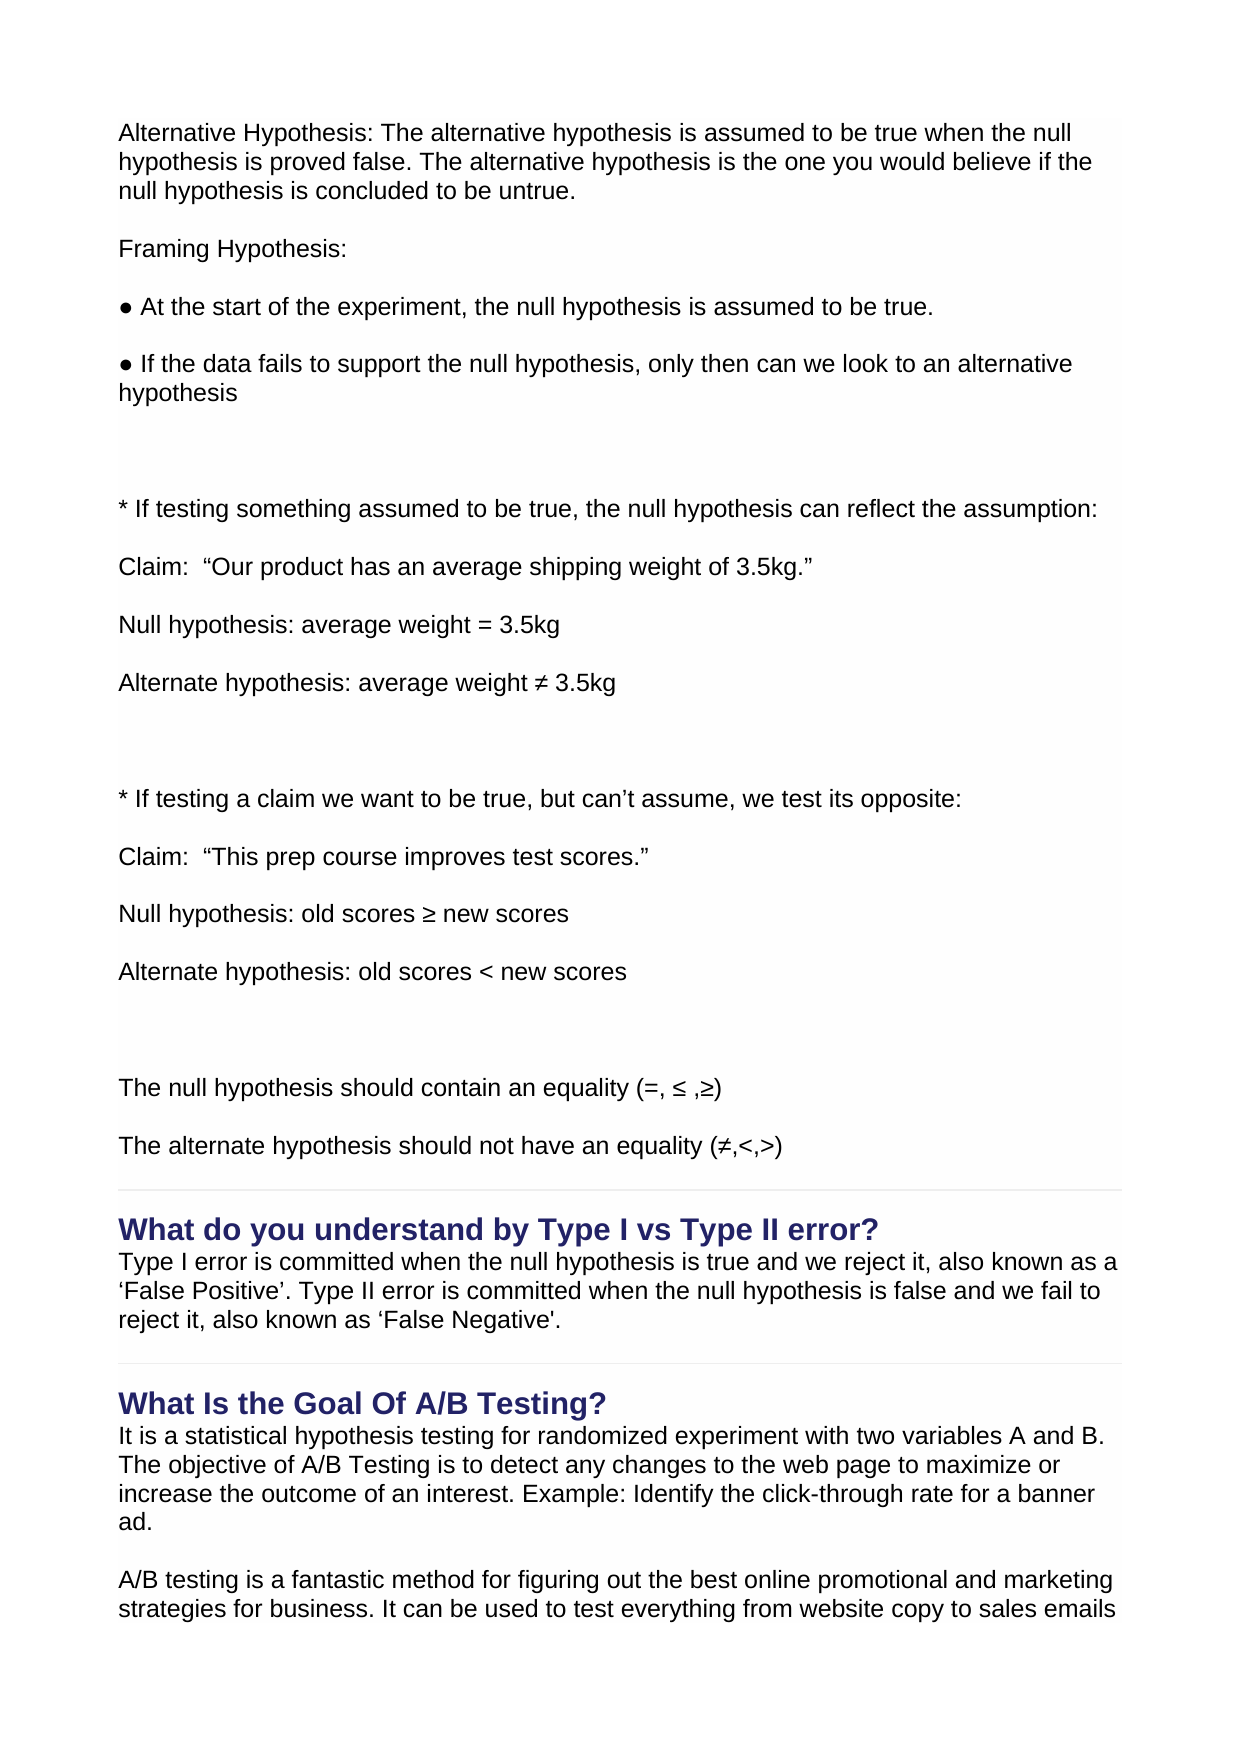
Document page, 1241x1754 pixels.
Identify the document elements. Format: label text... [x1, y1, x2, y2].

text The null hypothesis should contain an equality (=, ≤ ,≥) [118, 1073, 1122, 1102]
subtitle What Is the Goal Of A/B Testing? [118, 1364, 1122, 1421]
text Alternative Hypothesis: The alternative hypothesis is assumed to be true when the null hypothesis is proved false. The alternative hypothesis is the one you would believe if the null hypothesis is concluded to be untrue. [118, 118, 1122, 204]
text Framing Hypothesis: [118, 233, 1122, 262]
text Alternate hypothesis: average weight ≠ 3.5kg [118, 668, 1122, 696]
text Null hypothesis: old scores ≥ new scores [118, 899, 1122, 928]
text Alternate hypothesis: old scores < new scores [118, 957, 1122, 986]
text * If testing a claim we want to be true, but can’t assume, we test its opposite: [118, 783, 1122, 812]
text Claim: “This prep course improves test scores.” [118, 841, 1122, 870]
text Null hypothesis: average weight = 3.5kg [118, 610, 1122, 638]
text * If testing something assumed to be true, the null hypothesis can reflect the assumption: [118, 494, 1122, 523]
text ● At the start of the experiment, the null hypothesis is assumed to be true. [118, 291, 1122, 320]
text Type I error is committed when the null hypothesis is true and we reject it, also known as a ‘False Positive’. Type II error is committed when the null hypothesis is false and we fail to reject it, also known as ‘False Negative'. [118, 1247, 1122, 1333]
text ● If the data fails to support the null hypothesis, only then can we look to an alternative hypothesis [118, 349, 1122, 407]
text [118, 1565, 1122, 1623]
text Claim: “Our product has an average shipping weight of 3.5kg.” [118, 552, 1122, 581]
subtitle What do you understand by Type I vs Type II error? [118, 1191, 1122, 1247]
text It is a statistical hypothesis testing for randomized experiment with two variables A and B. The objective of A/B Testing is to detect any changes to the web page to maximize or increase the outcome of an interest. Example: Identify the click-through rate for a banner ad. [118, 1421, 1122, 1536]
text The alternate hypothesis should not have an equality (≠,<,>) [118, 1131, 1122, 1160]
